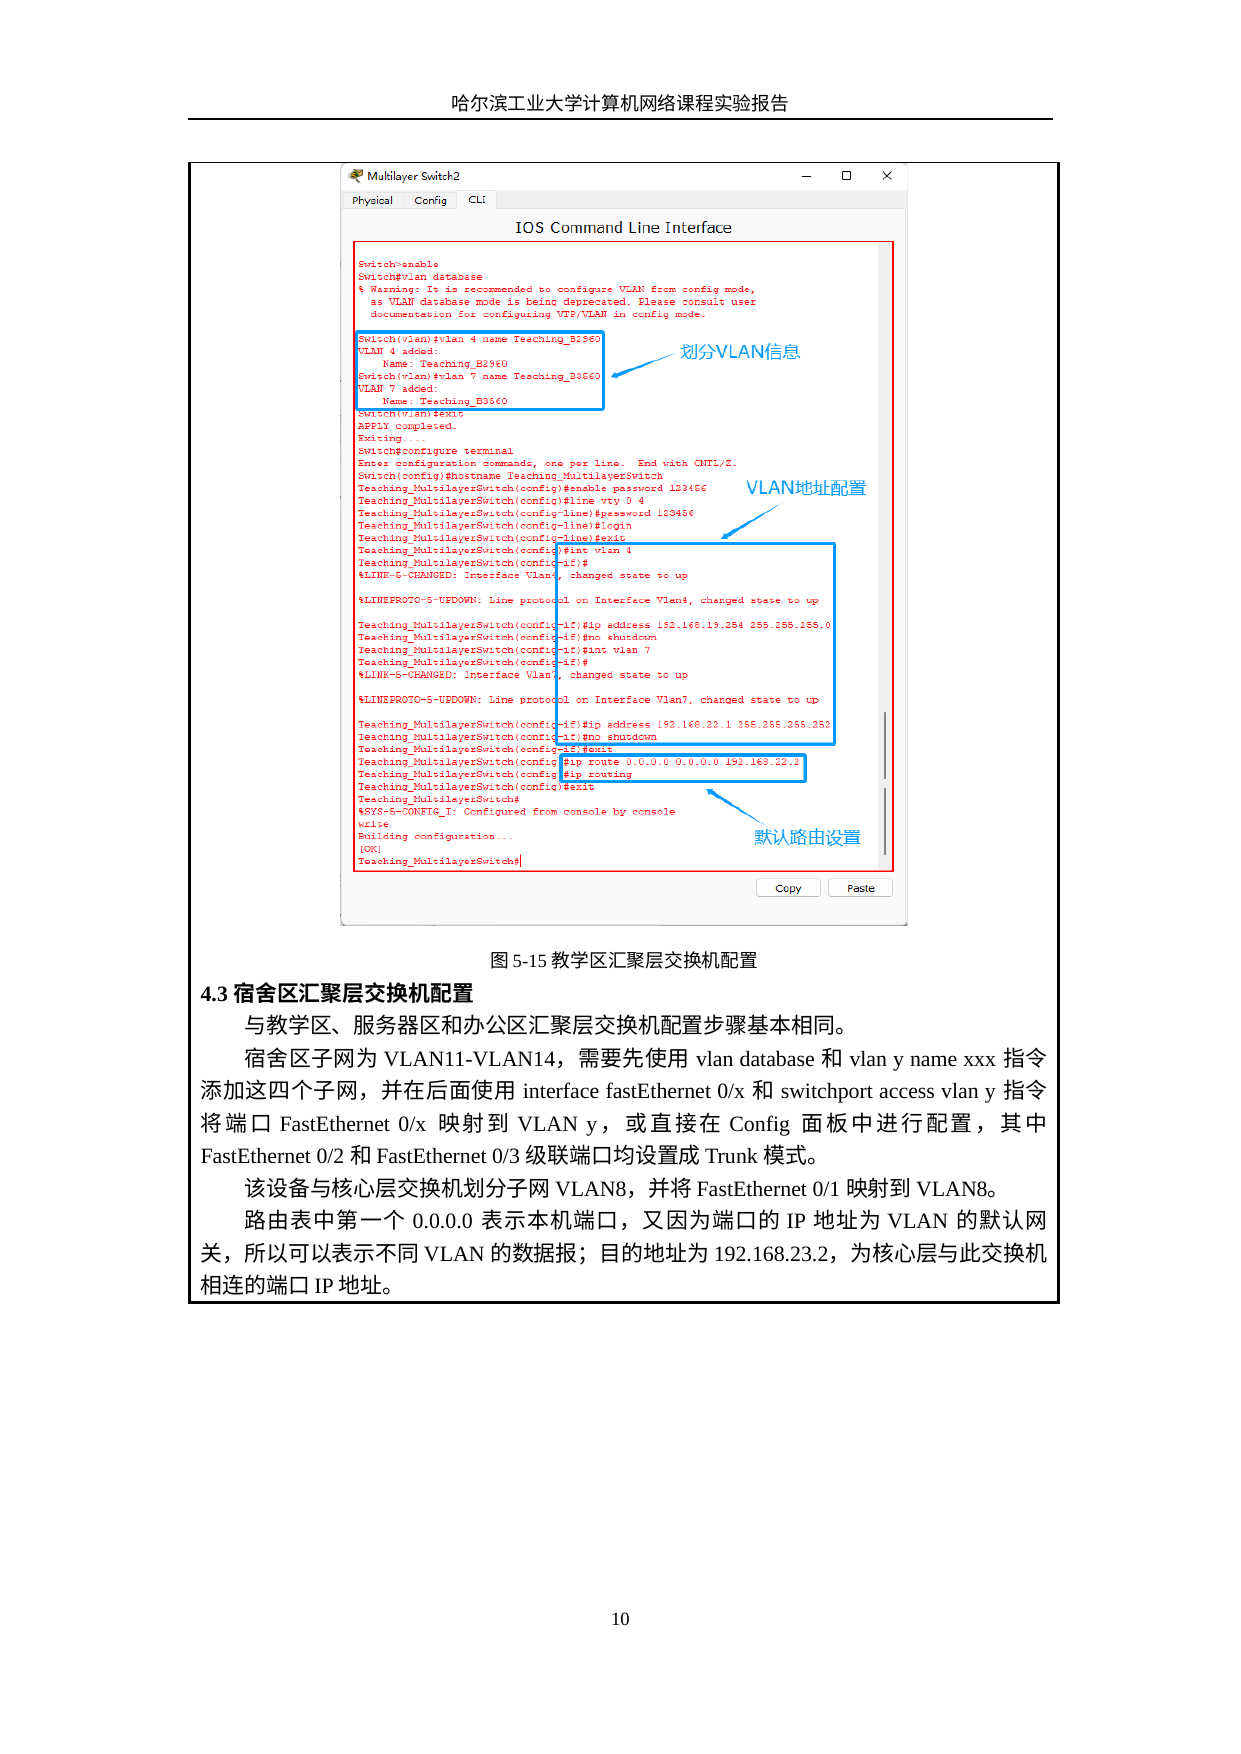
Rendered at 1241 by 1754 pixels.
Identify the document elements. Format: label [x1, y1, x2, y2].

picture [340, 163, 908, 926]
table_cell [191, 163, 1057, 1301]
